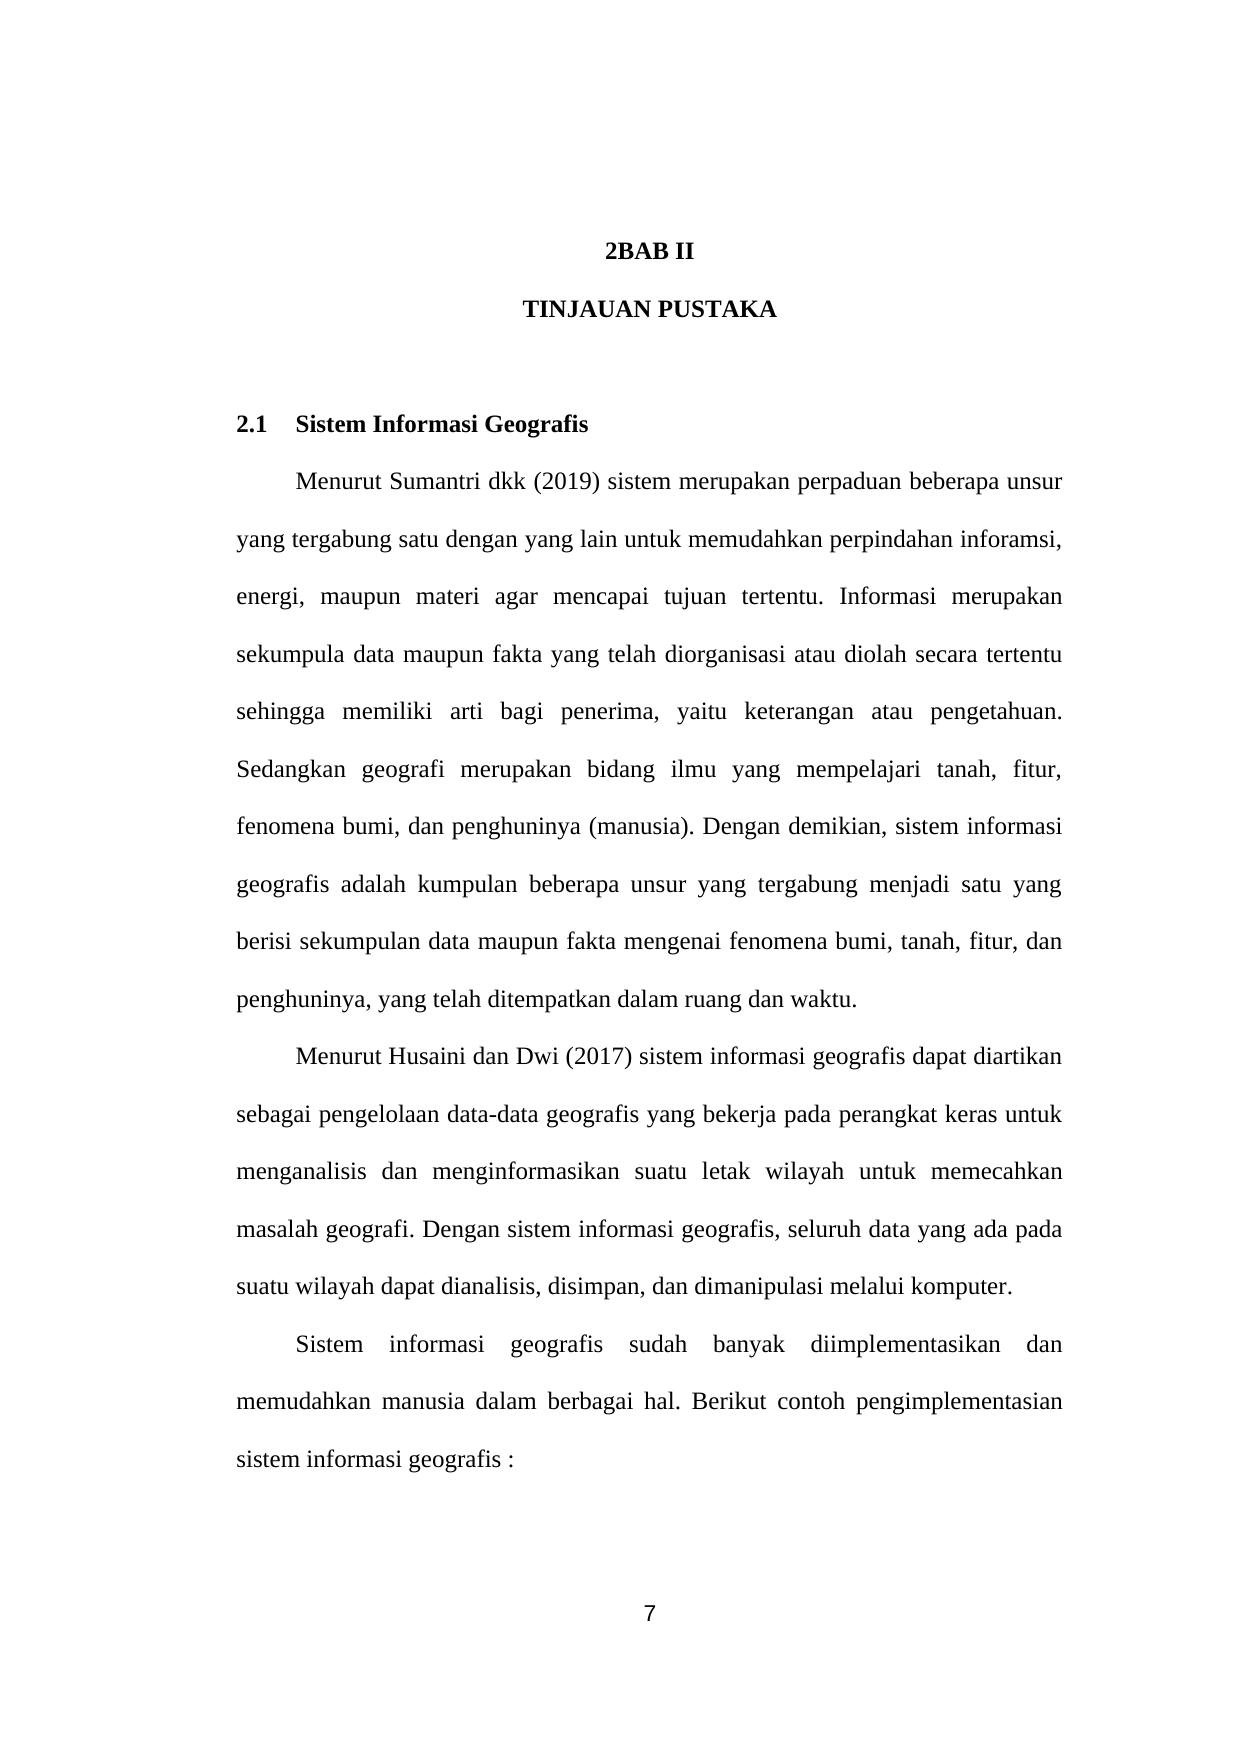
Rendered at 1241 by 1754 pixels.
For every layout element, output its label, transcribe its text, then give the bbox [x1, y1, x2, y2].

subtitle BAB II [236, 236, 1063, 265]
text TINJAUAN PUSTAKA [236, 294, 1063, 322]
list Sistem Informasi Geografis [236, 409, 1063, 437]
text Menurut Sumantri dkk (2019) sistem merupakan perpaduan beberapa unsur yang tergabung satu dengan yang lain untuk memudahkan perpindahan inforamsi, energi, maupun materi agar mencapai tujuan tertentu. Informasi merupakan sekumpula data maupun fakta yang telah diorganisasi atau diolah secara tertentu sehingga memiliki arti bagi penerima, yaitu keterangan atau pengetahuan. Sedangkan geografi merupakan bidang ilmu yang mempelajari tanah, fitur, fenomena bumi, dan penghuninya (manusia). Dengan demikian, sistem informasi geografis adalah kumpulan beberapa unsur yang tergabung menjadi satu yang berisi sekumpulan data maupun fakta mengenai fenomena bumi, tanah, fitur, dan penghuninya, yang telah ditempatkan dalam ruang dan waktu. [236, 466, 1063, 1012]
text Menurut Husaini dan Dwi (2017) sistem informasi geografis dapat diartikan sebagai pengelolaan data-data geografis yang bekerja pada perangkat keras untuk menganalisis dan menginformasikan suatu letak wilayah untuk memecahkan masalah geografi. Dengan sistem informasi geografis, seluruh data yang ada pada suatu wilayah dapat dianalisis, disimpan, dan dimanipulasi melalui komputer. [236, 1041, 1063, 1300]
text Sistem informasi geografis sudah banyak diimplementasikan dan memudahkan manusia dalam berbagai hal. Berikut contoh pengimplementasian sistem informasi geografis : [236, 1329, 1063, 1472]
